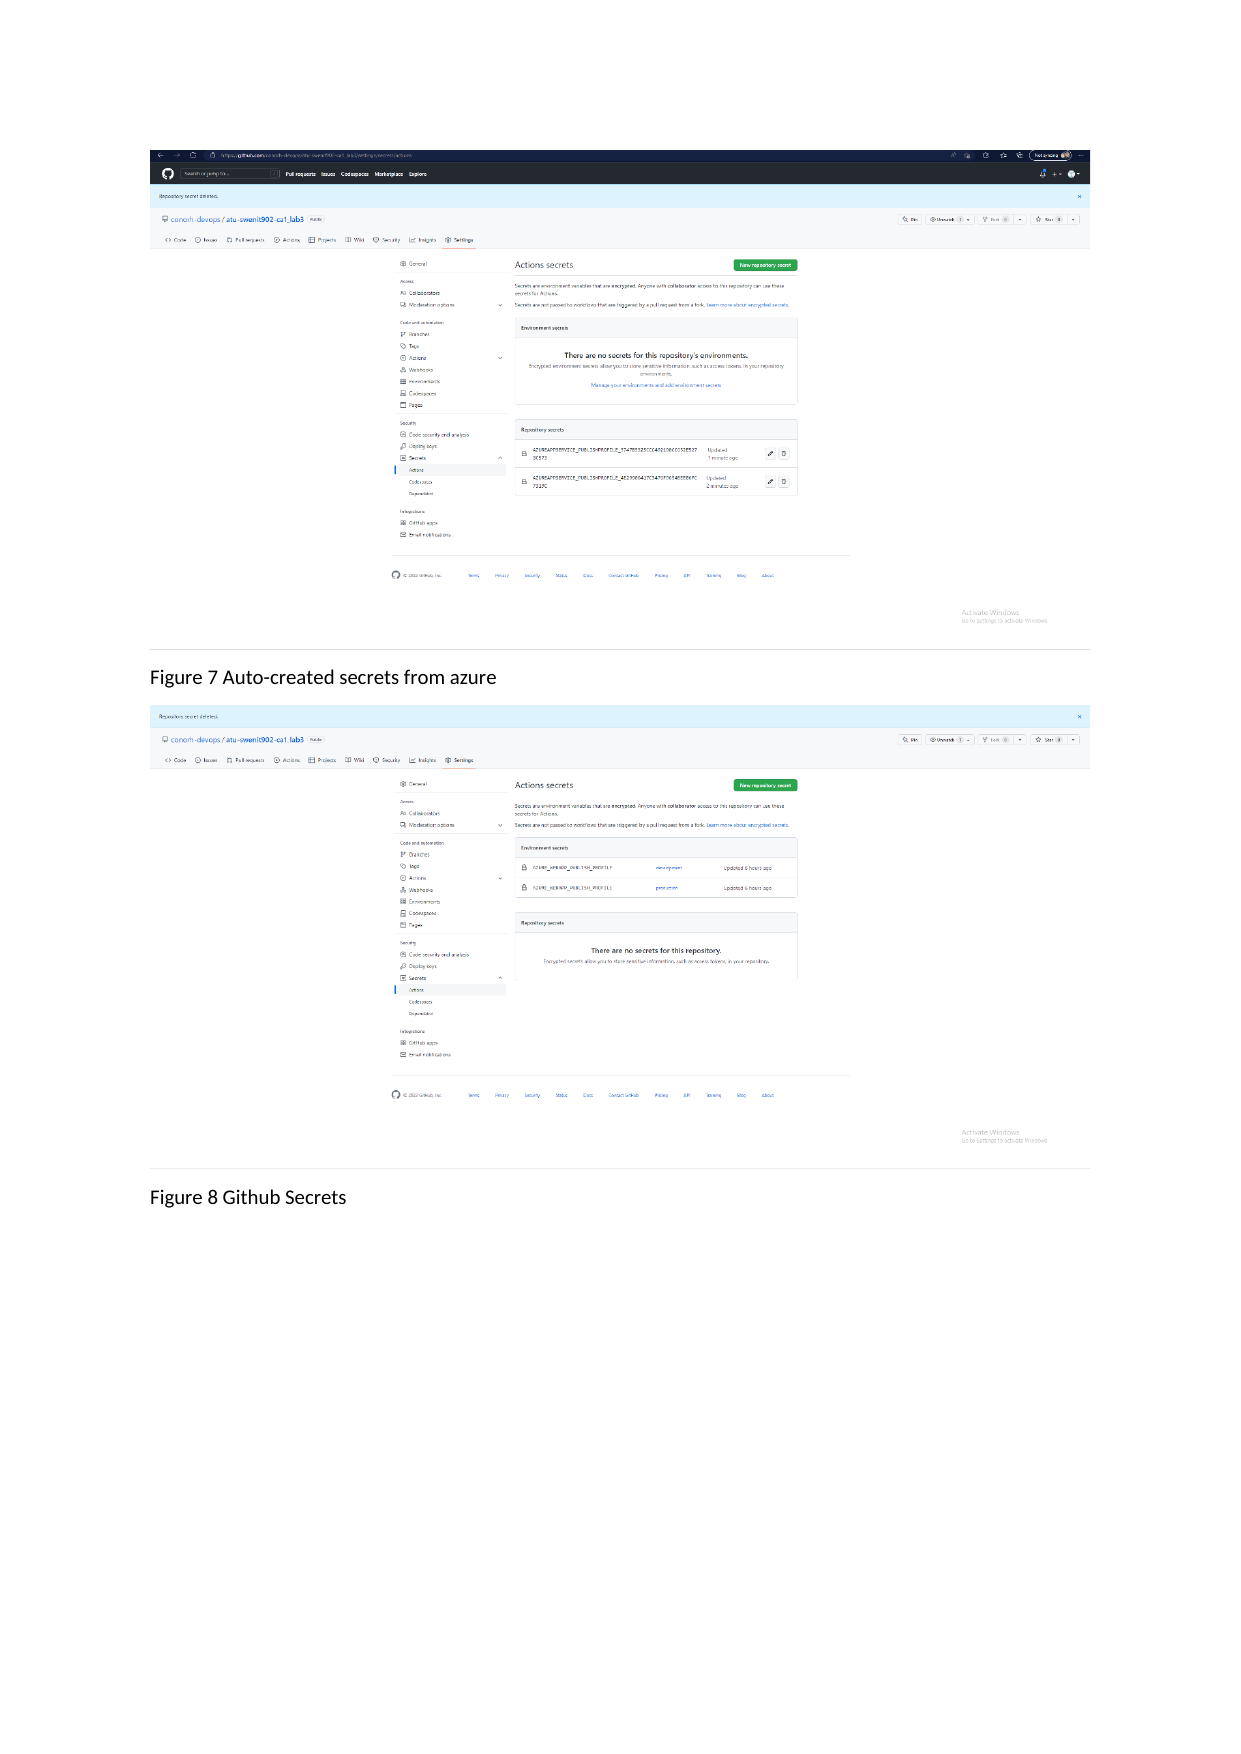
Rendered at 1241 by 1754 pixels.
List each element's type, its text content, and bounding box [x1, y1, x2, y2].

picture [150, 705, 1091, 1169]
picture [150, 150, 1091, 650]
